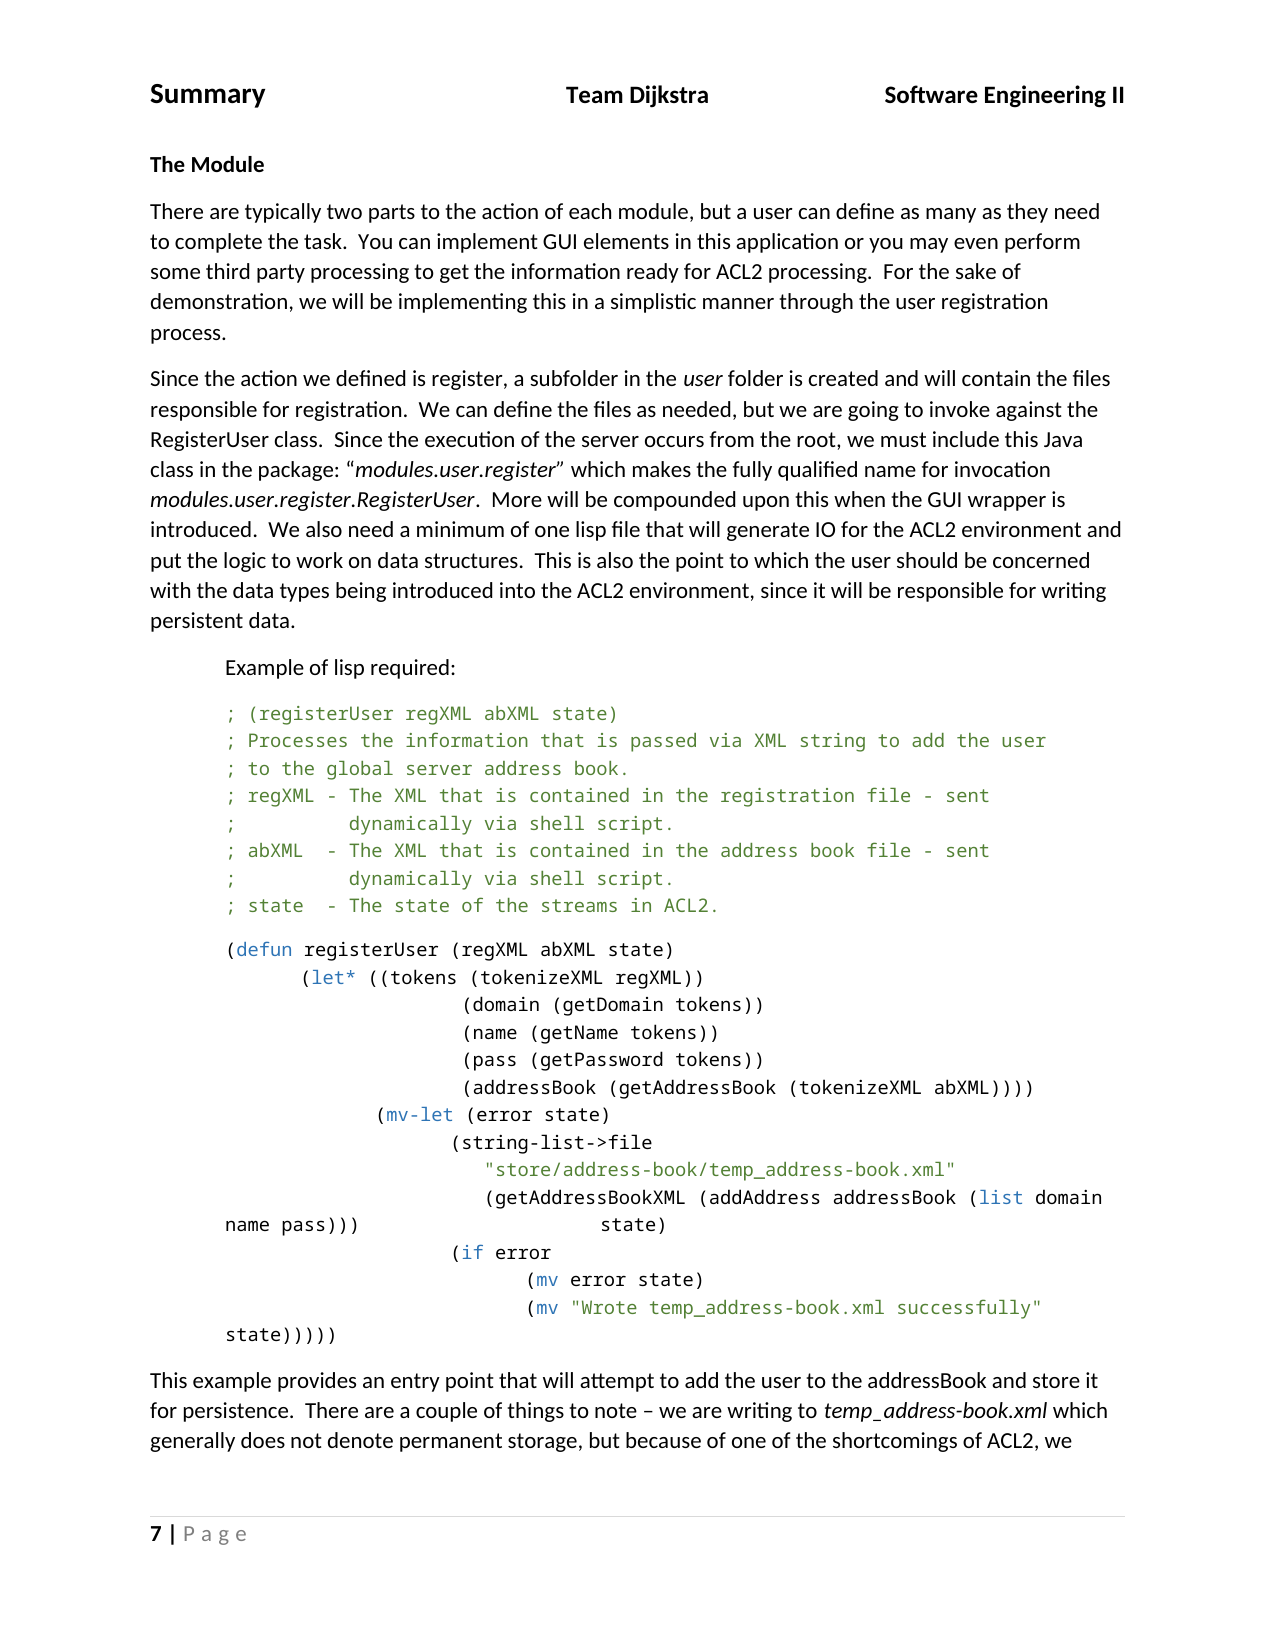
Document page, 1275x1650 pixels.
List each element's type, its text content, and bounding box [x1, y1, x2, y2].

text Example of lisp required: [225, 653, 1125, 681]
text There are typically two parts to the action of each module, but a user can define as many as they need to complete the task. You can implement GUI elements in this application or you may even perform some third party processing to get the information ready for ACL2 processing. For the sake of demonstration, we will be implementing this in a simplistic manner through the user registration process. [150, 197, 1125, 346]
text The Module [150, 150, 1125, 178]
text Since the action we defined is register, a subfolder in the user folder is created and will contain the files responsible for registration. We can define the files as needed, but we are going to invoke against the RegisterUser class. Since the execution of the server occurs from the root, we must include this Java class in the package: “modules.user.register” which makes the fully qualified name for invocation modules.user.register.RegisterUser. More will be compounded upon this when the GUI wrapper is introduced. We also need a minimum of one lisp file that will generate IO for the ACL2 environment and put the logic to work on data structures. This is also the point to which the user should be concerned with the data types being introduced into the ACL2 environment, since it will be responsible for writing persistent data. [150, 364, 1125, 634]
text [150, 1366, 1125, 1454]
text (defun registerUser (regXML abXML state) (let* ((tokens (tokenizeXML regXML)) (domain (getDomain tokens)) (name (getName tokens)) (pass (getPassword tokens)) (addressBook (getAddressBook (tokenizeXML abXML)))) (mv-let (error state) (string-list->file "store/address-book/temp_address-book.xml" (getAddressBookXML (addAddress addressBook (list domain name pass))) state) (if error (mv error state) (mv "Wrote temp_address-book.xml successfully" state))))) [225, 937, 1125, 1347]
text ; (registerUser regXML abXML state) ; Processes the information that is passed via XML string to add the user ; to the global server address book. ; regXML - The XML that is contained in the registration file - sent ; dynamically via shell script. ; abXML - The XML that is contained in the address book file - sent ; dynamically via shell script. ; state - The state of the streams in ACL2. [225, 700, 1125, 918]
